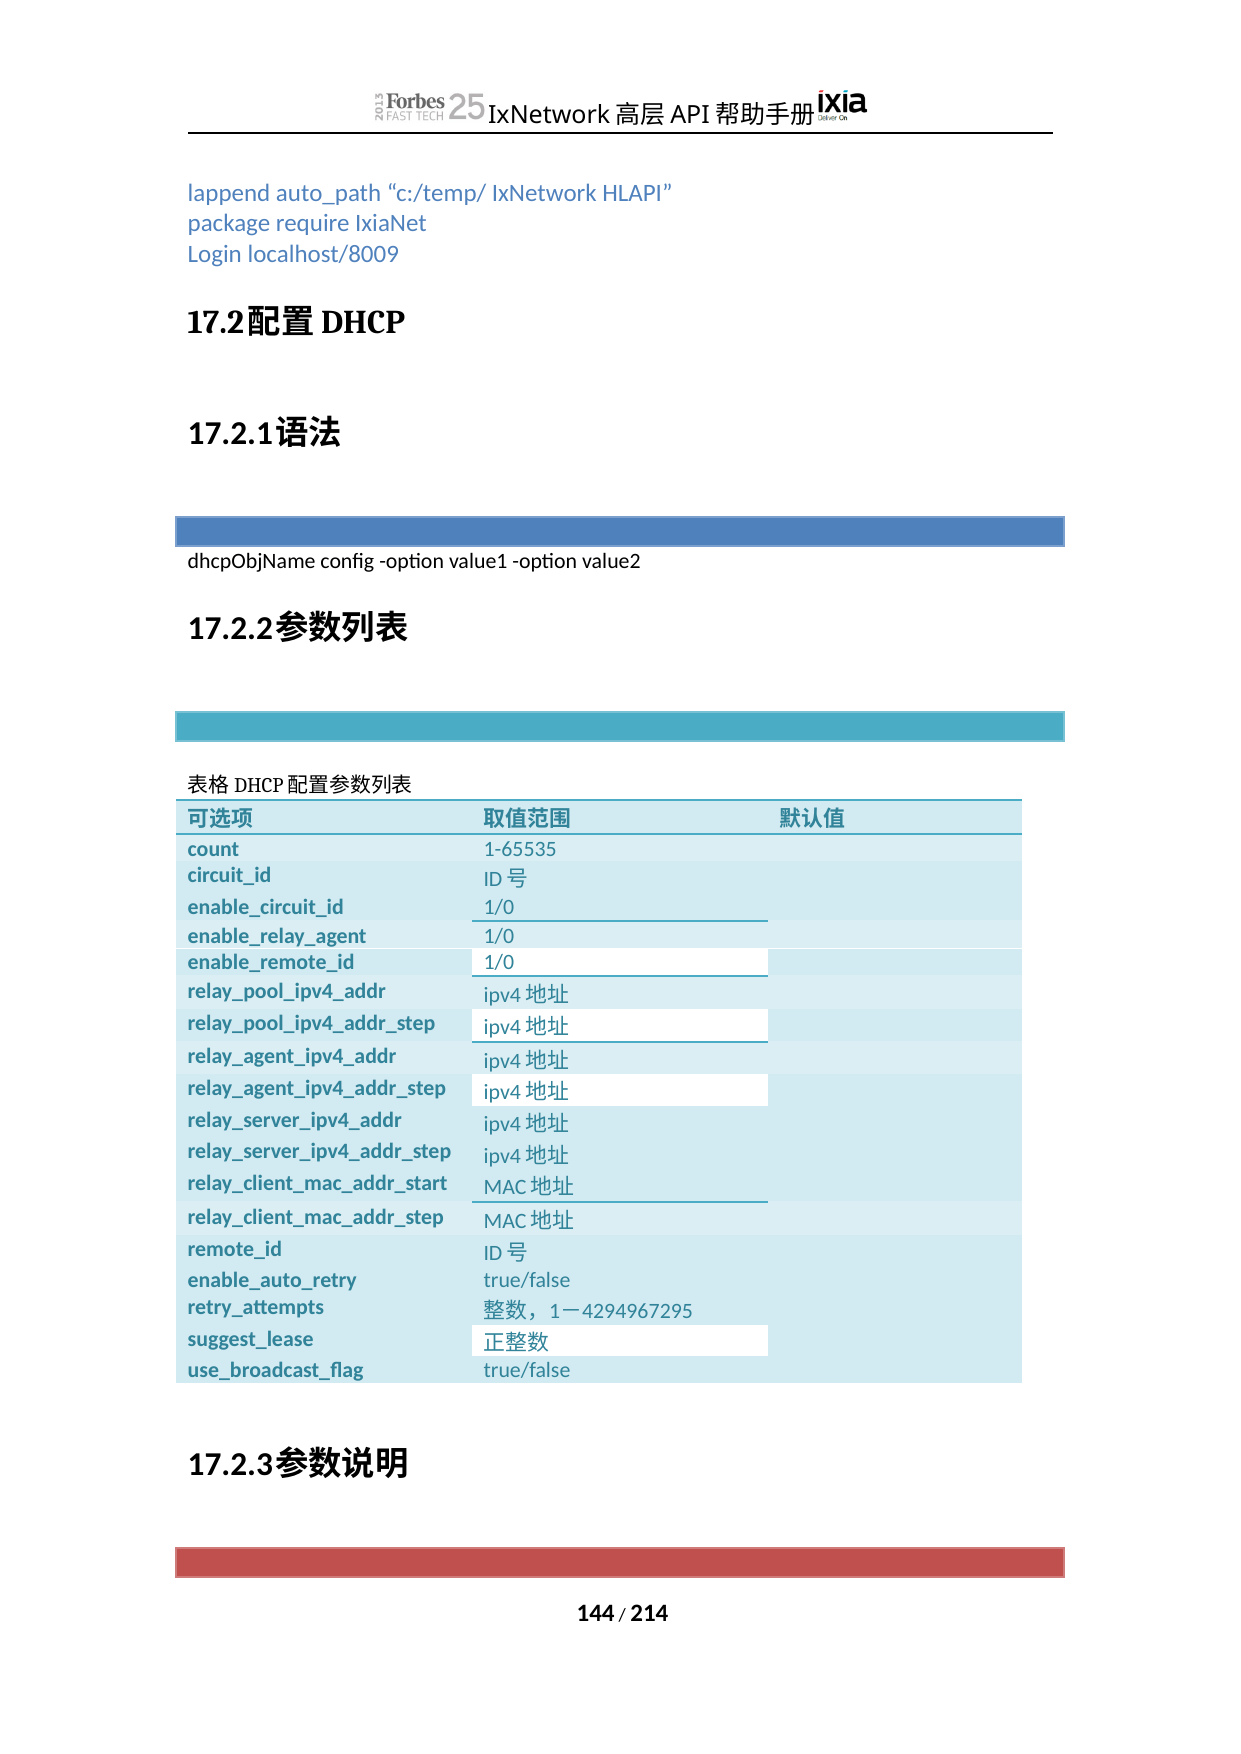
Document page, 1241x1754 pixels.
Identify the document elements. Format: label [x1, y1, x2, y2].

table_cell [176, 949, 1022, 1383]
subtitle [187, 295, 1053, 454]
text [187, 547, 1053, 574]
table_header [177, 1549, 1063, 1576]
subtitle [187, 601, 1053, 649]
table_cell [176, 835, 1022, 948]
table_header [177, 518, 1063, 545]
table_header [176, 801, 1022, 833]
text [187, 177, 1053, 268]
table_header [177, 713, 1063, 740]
picture [814, 88, 868, 123]
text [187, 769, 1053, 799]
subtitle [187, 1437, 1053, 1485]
picture [372, 90, 488, 123]
